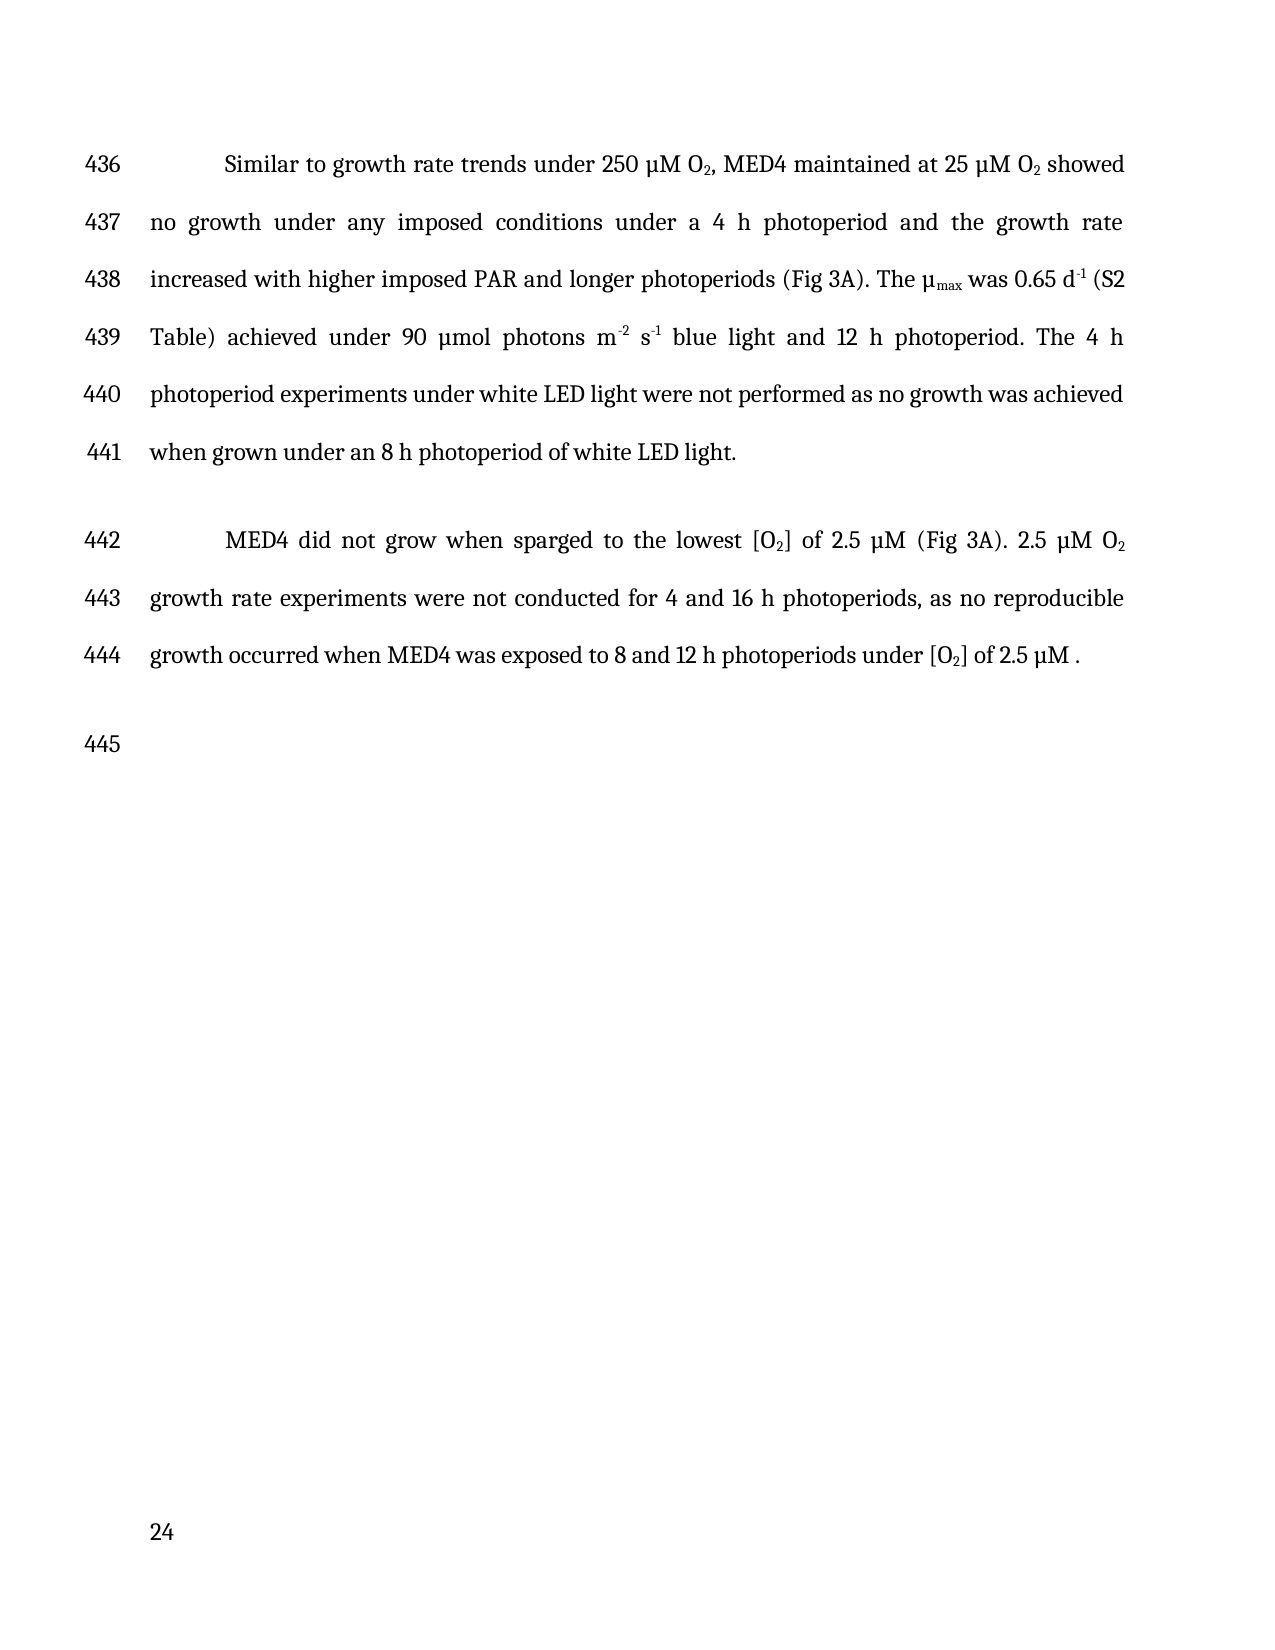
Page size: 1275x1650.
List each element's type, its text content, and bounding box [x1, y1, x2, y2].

text Similar to growth rate trends under 250 µM O2, MED4 maintained at 25 µM O2 showed no growth under any imposed conditions under a 4 h photoperiod and the growth rate increased with higher imposed PAR and longer photoperiods (Fig 3A). The µmax was 0.65 d-1 (S2 Table) achieved under 90 µmol photons m-2 s-1 blue light and 12 h photoperiod. The 4 h photoperiod experiments under white LED light were not performed as no growth was achieved when grown under an 8 h photoperiod of white LED light. [150, 150, 1125, 466]
text MED4 did not grow when sparged to the lowest [O2] of 2.5 µM (Fig 3A). 2.5 µM O2 growth rate experiments were not conducted for 4 and 16 h photoperiods, as no reproducible growth occurred when MED4 was exposed to 8 and 12 h photoperiods under [O2] of 2.5 µM . [150, 526, 1125, 670]
